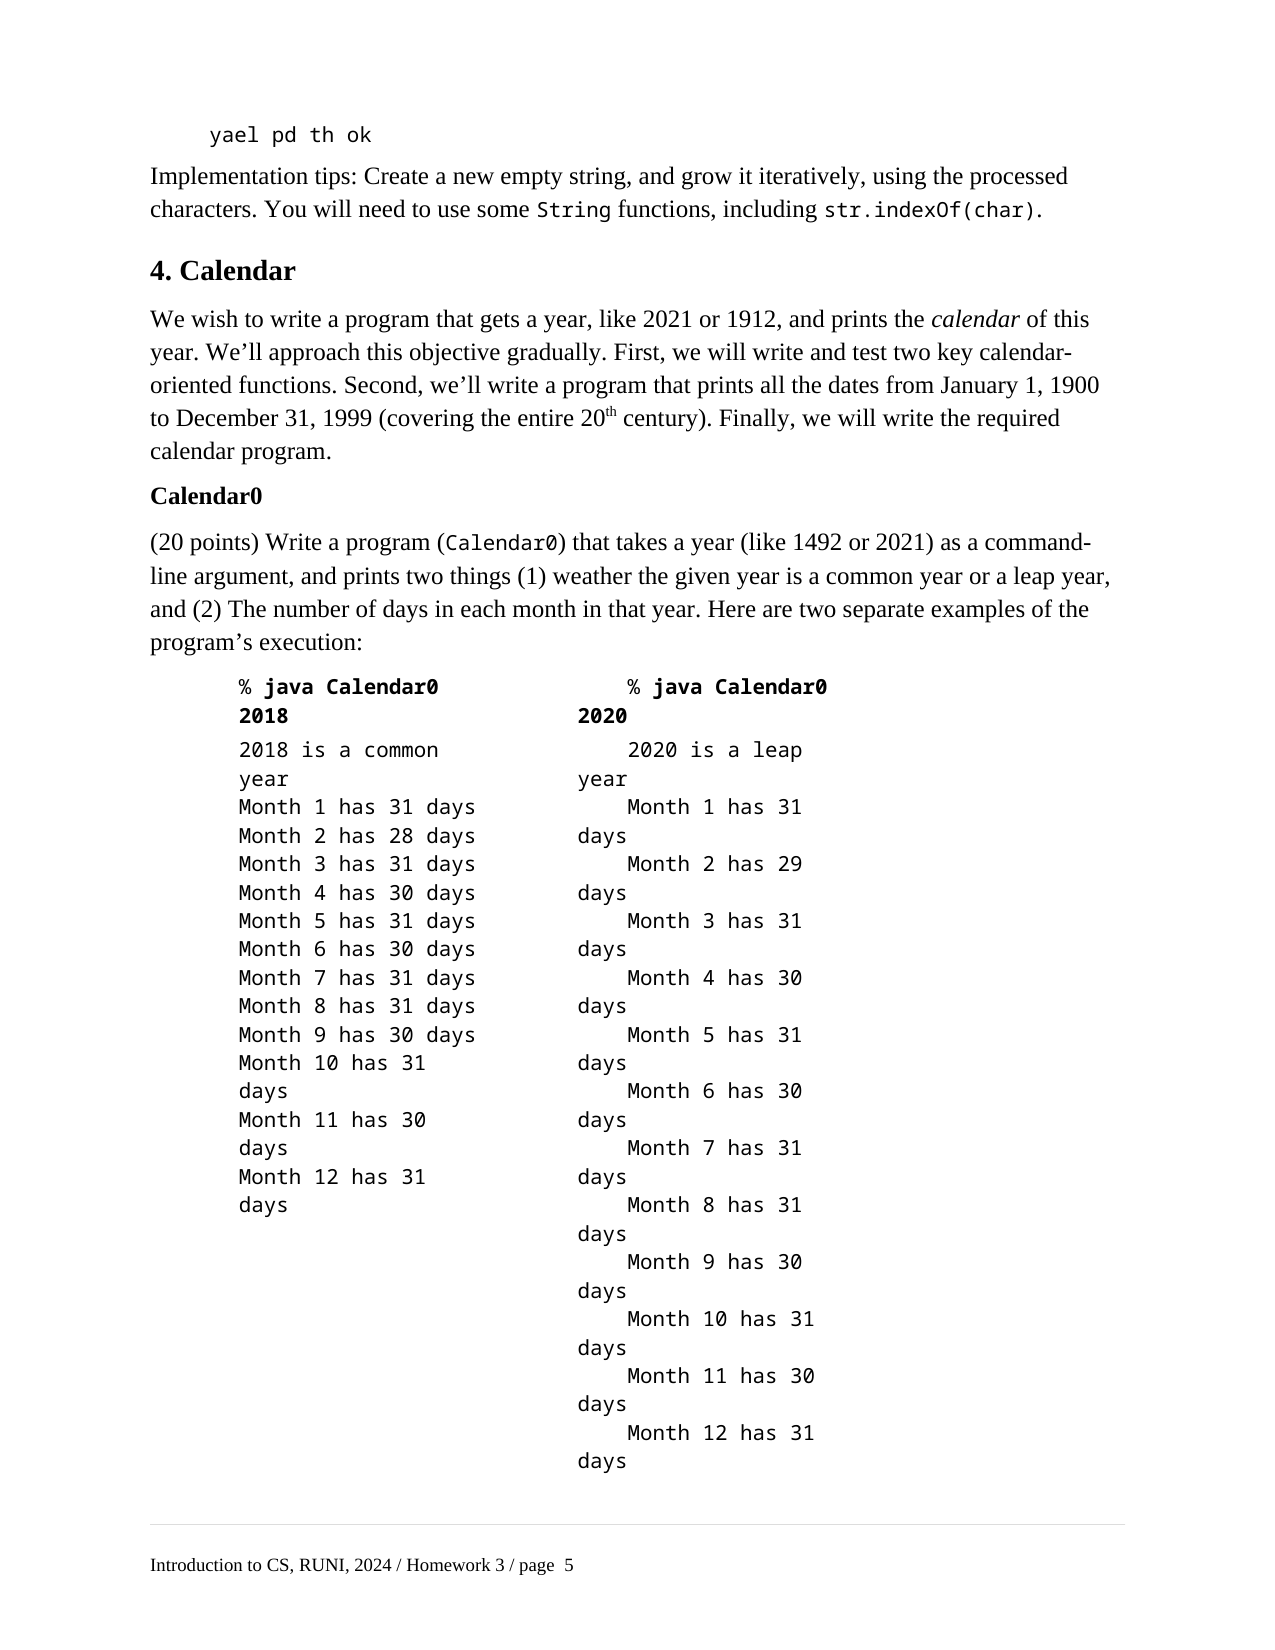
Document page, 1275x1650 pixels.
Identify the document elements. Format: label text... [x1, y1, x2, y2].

text yael pd th ok [209, 120, 1125, 148]
table_header % java Calendar0 2020 2020 is a leap year Month 1 has 31 days Month 2 has 29 days Month 3 has 31 days Month 4 has 30 days Month 5 has 31 days Month 6 has 30 days Month 7 has 31 days Month 8 has 31 days Month 9 has 30 days Month 10 has 31 days Month 11 has 30 days Month 12 has 31 days [491, 662, 873, 1485]
table_header % java Calendar0 2018 2018 is a common year Month 1 has 31 days Month 2 has 28 days Month 3 has 31 days Month 4 has 30 days Month 5 has 31 days Month 6 has 30 days Month 7 has 31 days Month 8 has 31 days Month 9 has 30 days Month 10 has 31 days Month 11 has 30 days Month 12 has 31 days [152, 662, 489, 1485]
text Calendar0 [150, 481, 1125, 510]
text 4. Calendar [150, 253, 1125, 286]
text (20 points) Write a program (Calendar0) that takes a year (like 1492 or 2021) as a command-line argument, and prints two things (1) weather the given year is a common year or a leap year, and (2) The number of days in each month in that year. Here are two separate examples of the program’s execution: [150, 527, 1125, 656]
text We wish to write a program that gets a year, like 2021 or 1912, and prints the calendar of this year. We’ll approach this objective gradually. First, we will write and test two key calendar-oriented functions. Second, we’ll write a program that prints all the dates from January 1, 1900 to December 31, 1999 (covering the entire 20th century). Finally, we will write the required calendar program. [150, 304, 1125, 465]
text Implementation tips: Create a new empty string, and grow it iteratively, using the processed characters. You will need to use some String functions, including str.indexOf(char). [150, 161, 1125, 223]
